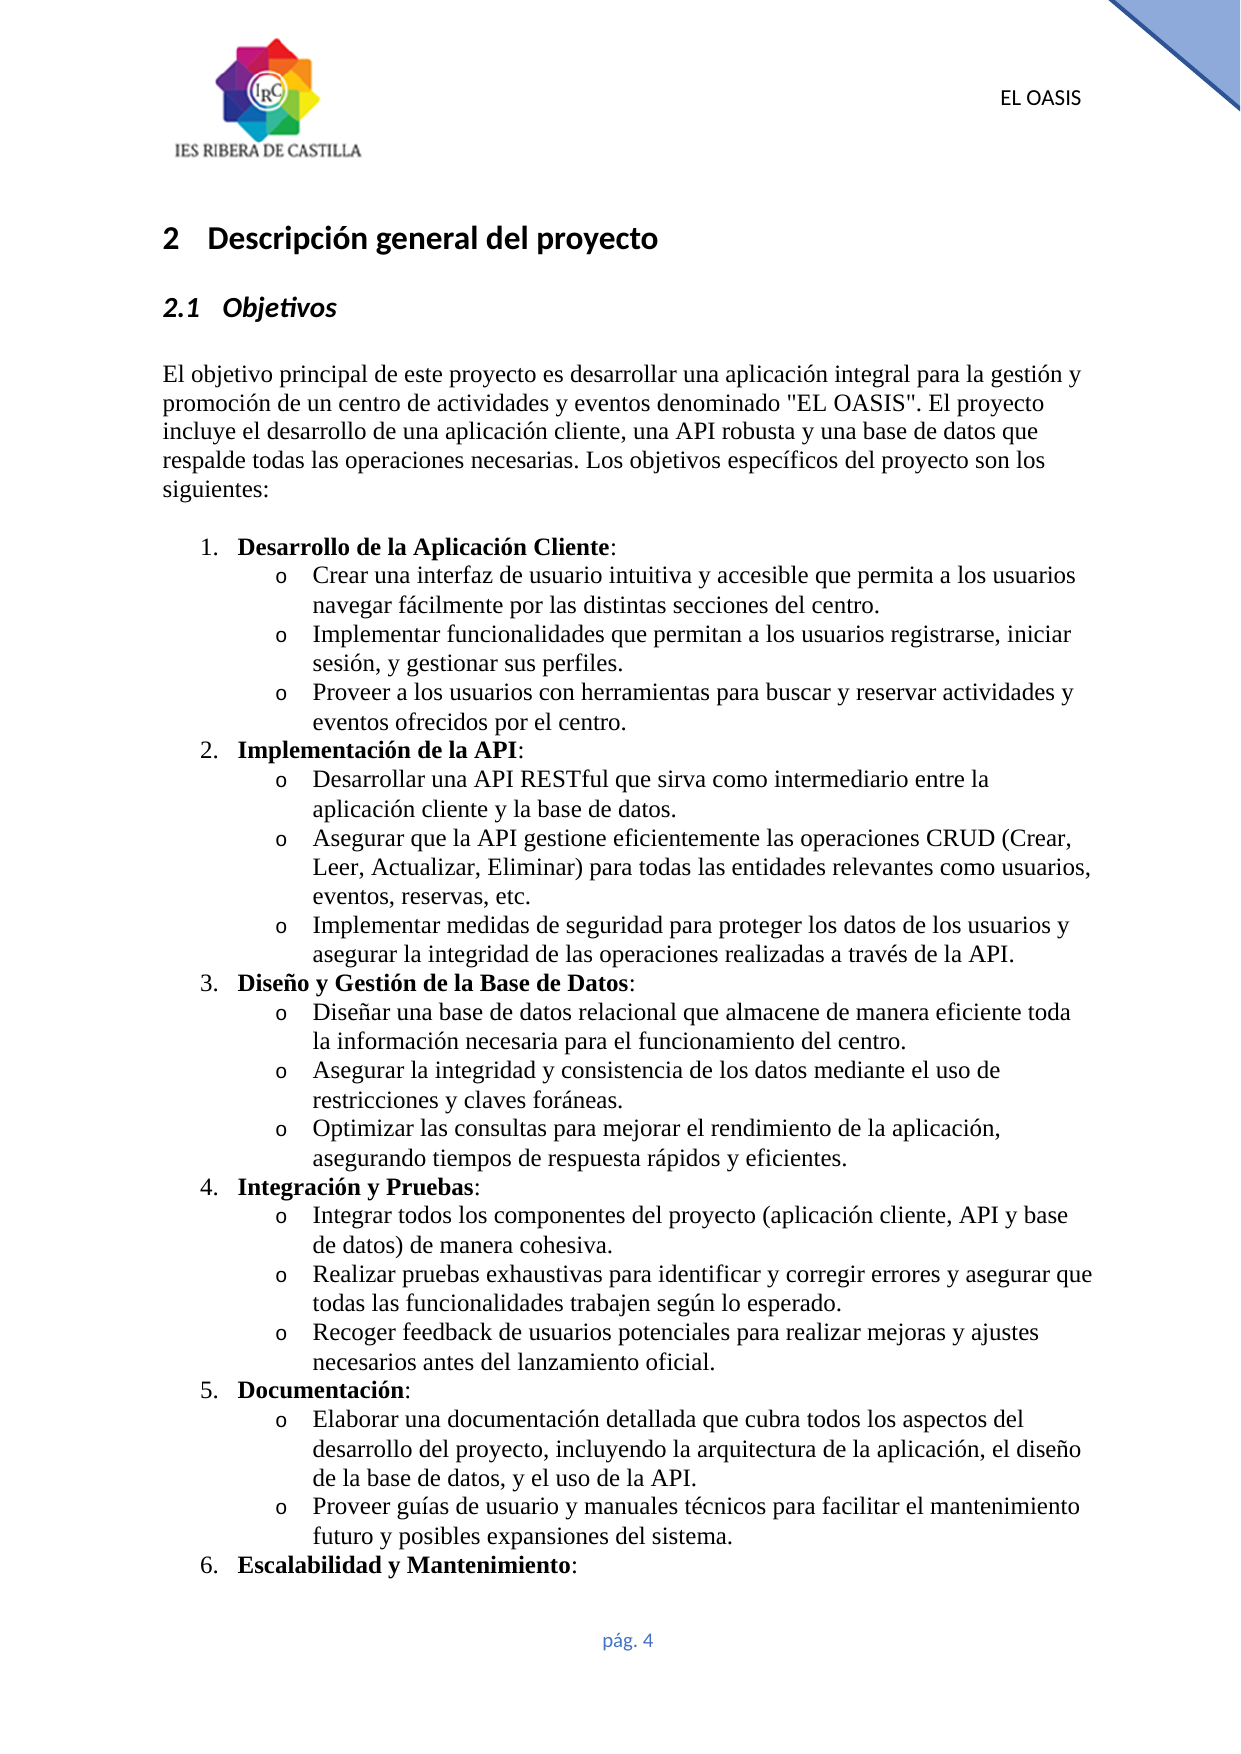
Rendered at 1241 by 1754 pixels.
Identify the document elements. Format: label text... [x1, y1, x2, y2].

list Optimizar las consultas para mejorar el rendimiento de la aplicación, asegurando tiempos de respuesta rápidos y eficientes. [275, 1113, 1093, 1172]
list Diseñar una base de datos relacional que almacene de manera eficiente toda la información necesaria para el funcionamiento del centro. [275, 997, 1093, 1055]
list Implementación de la API: [200, 736, 1093, 764]
text El objetivo principal de este proyecto es desarrollar una aplicación integral para la gestión y promoción de un centro de actividades y eventos denominado "EL OASIS". El proyecto incluye el desarrollo de una aplicación cliente, una API robusta y una base de datos que respalde todas las operaciones necesarias. Los objetivos específicos del proyecto son los siguientes: [162, 359, 1093, 503]
list Implementar medidas de seguridad para proteger los datos de los usuarios y asegurar la integridad de las operaciones realizadas a través de la API. [275, 910, 1093, 968]
subtitle Objetivos [162, 289, 1093, 324]
list Elaborar una documentación detallada que cubra todos los aspectos del desarrollo del proyecto, incluyendo la arquitectura de la aplicación, el diseño de la base de datos, y el uso de la API. [275, 1404, 1093, 1491]
list Proveer a los usuarios con herramientas para buscar y reservar actividades y eventos ofrecidos por el centro. [275, 677, 1093, 736]
list Desarrollar una API RESTful que sirva como intermediario entre la aplicación cliente y la base de datos. [275, 764, 1093, 823]
list Desarrollo de la Aplicación Cliente: [200, 532, 1093, 561]
subtitle Descripción general del proyecto [162, 217, 1093, 258]
list Diseño y Gestión de la Base de Datos: [200, 968, 1093, 997]
list Implementar funcionalidades que permitan a los usuarios registrarse, iniciar sesión, y gestionar sus perfiles. [275, 619, 1093, 677]
list Recoger feedback de usuarios potenciales para realizar mejoras y ajustes necesarios antes del lanzamiento oficial. [275, 1317, 1093, 1376]
list Proveer guías de usuario y manuales técnicos para facilitar el mantenimiento futuro y posibles expansiones del sistema. [275, 1491, 1093, 1550]
list Integración y Pruebas: [200, 1172, 1093, 1201]
list Escalabilidad y Mantenimiento: [200, 1550, 1093, 1578]
list Asegurar la integridad y consistencia de los datos mediante el uso de restricciones y claves foráneas. [275, 1055, 1093, 1113]
picture [173, 29, 366, 164]
list Integrar todos los componentes del proyecto (aplicación cliente, API y base de datos) de manera cohesiva. [275, 1201, 1093, 1259]
list Crear una interfaz de usuario intuitiva y accesible que permita a los usuarios navegar fácilmente por las distintas secciones del centro. [275, 561, 1093, 619]
list Realizar pruebas exhaustivas para identificar y corregir errores y asegurar que todas las funcionalidades trabajen según lo esperado. [275, 1259, 1093, 1317]
list Documentación: [200, 1376, 1093, 1404]
list Asegurar que la API gestione eficientemente las operaciones CRUD (Crear, Leer, Actualizar, Eliminar) para todas las entidades relevantes como usuarios, eventos, reservas, etc. [275, 823, 1093, 910]
